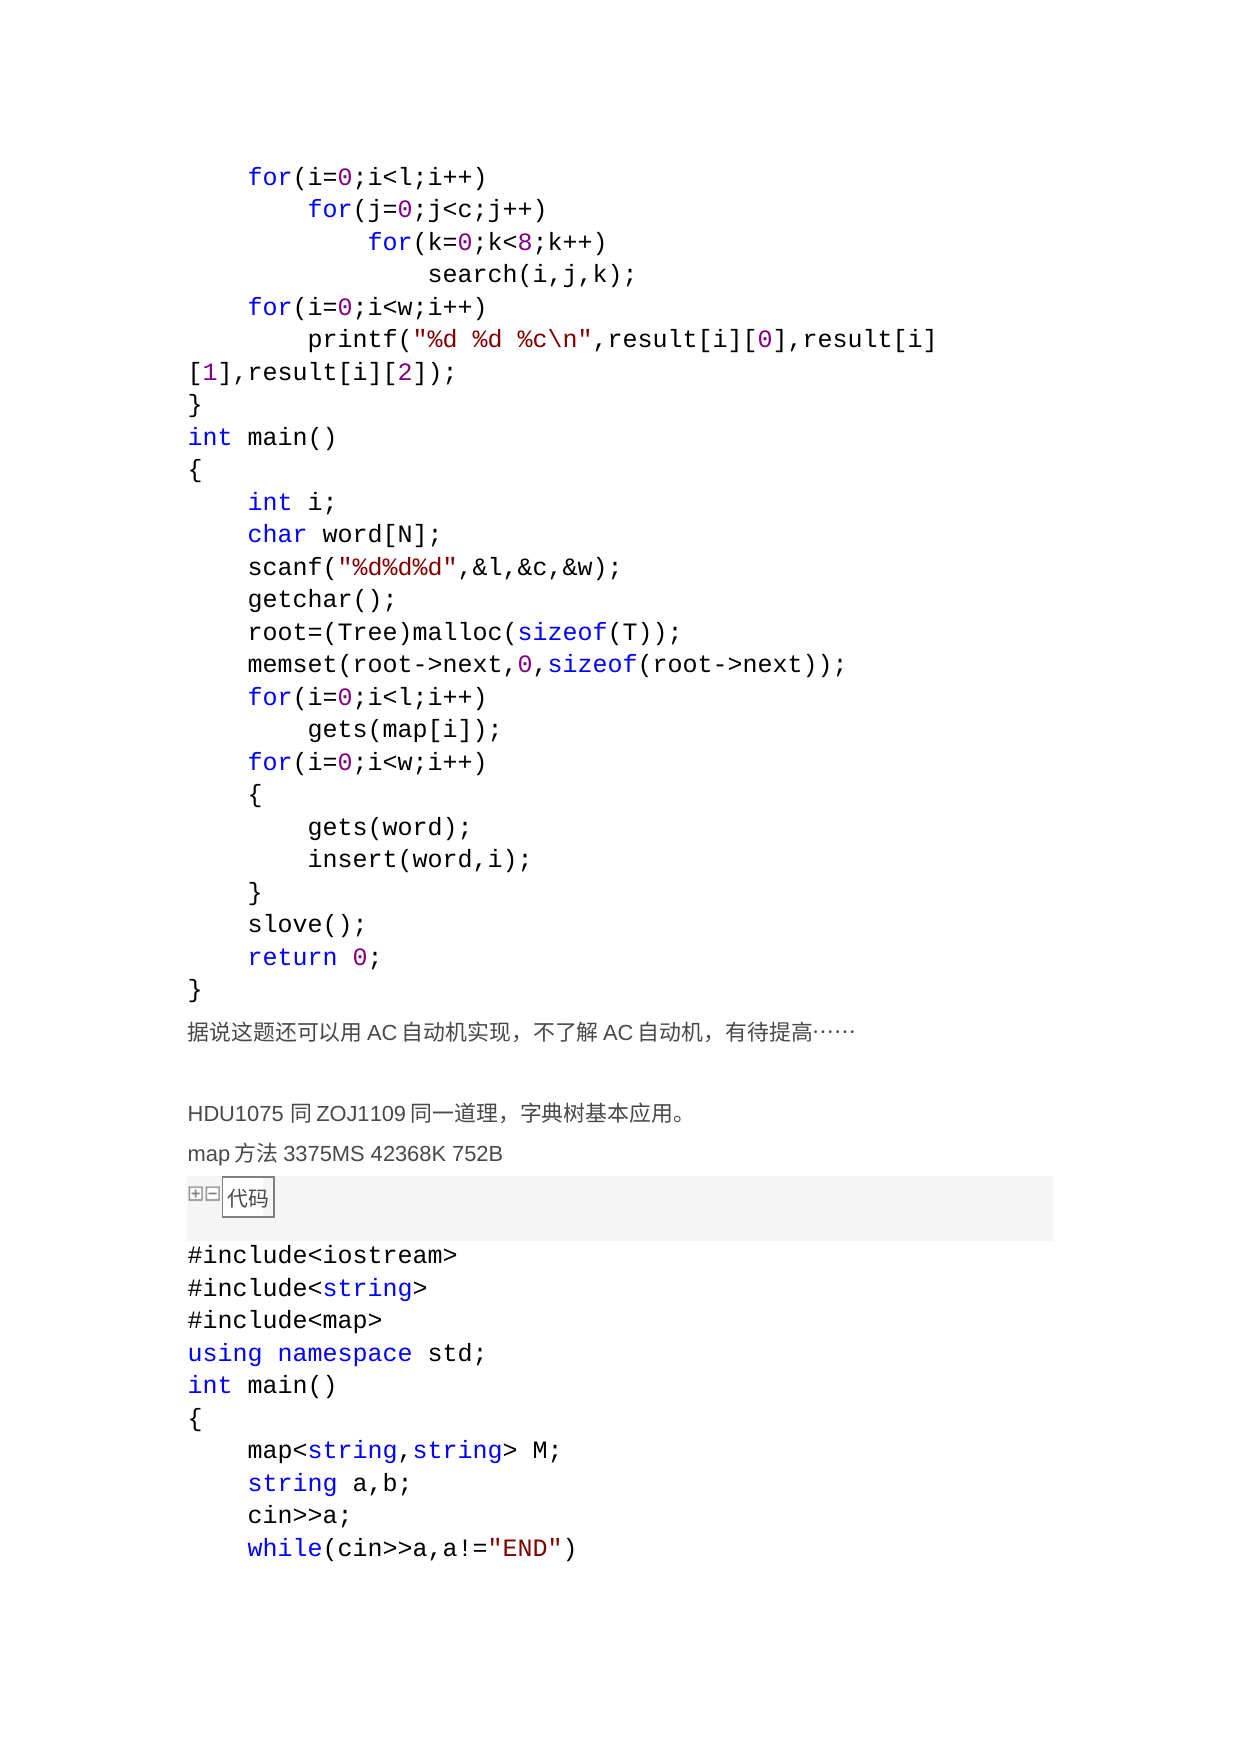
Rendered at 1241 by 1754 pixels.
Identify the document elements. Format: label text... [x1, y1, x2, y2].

text 代码 [187, 1176, 1053, 1241]
text 据说这题还可以用AC自动机实现，不了解AC自动机，有待提高…… [187, 1015, 1053, 1047]
picture [187, 1181, 222, 1206]
text HDU1075 同ZOJ1109同一道理，字典树基本应用。 [187, 1095, 1053, 1128]
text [187, 162, 1053, 1007]
text map方法 3375MS 42368K 752B [187, 1136, 1053, 1168]
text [187, 1241, 1053, 1566]
